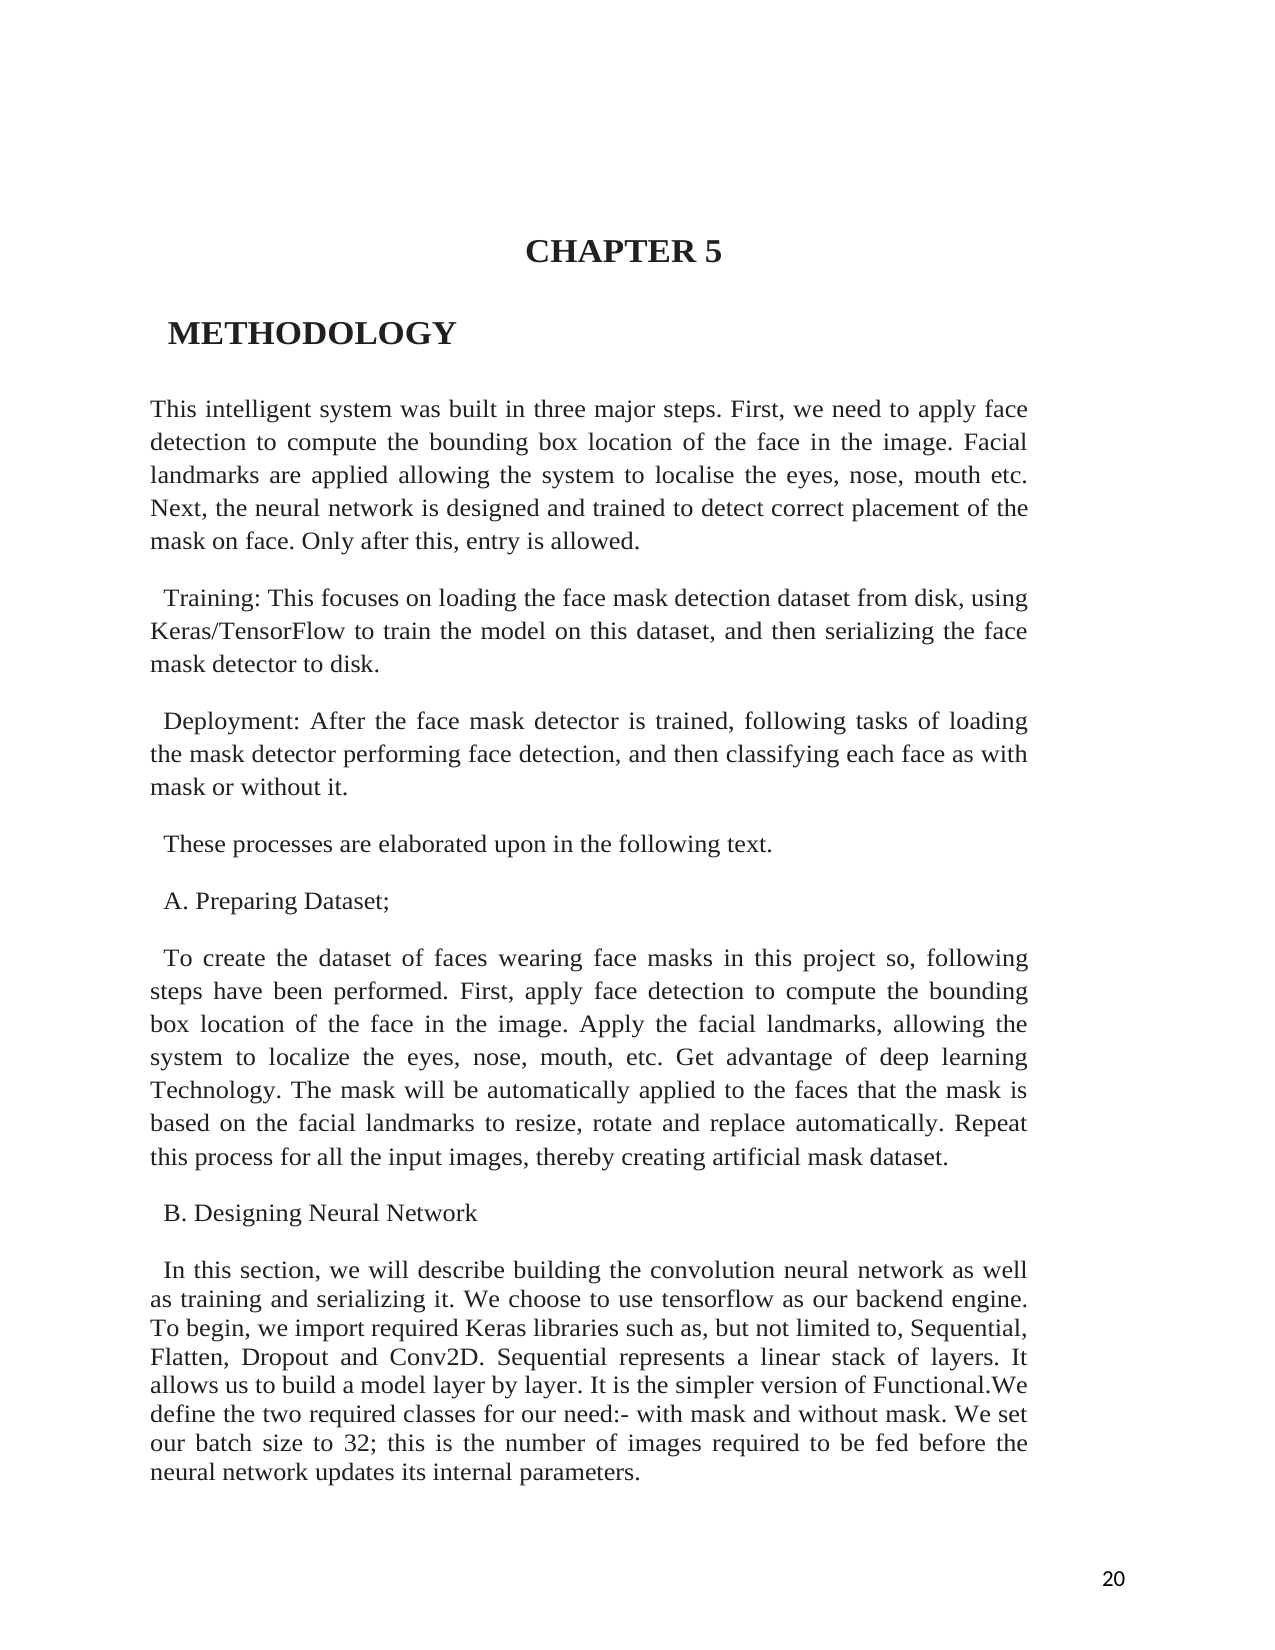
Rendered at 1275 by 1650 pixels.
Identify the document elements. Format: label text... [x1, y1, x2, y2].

text In this section, we will describe building the convolution neural network as well as training and serializing it. We choose to use tensorflow as our backend engine. To begin, we import required Keras libraries such as, but not limited to, Sequential, Flatten, Dropout and Conv2D. Sequential represents a linear stack of layers. It allows us to build a model layer by layer. It is the simpler version of Functional.We define the two required classes for our need:- with mask and without mask. We set our batch size to 32; this is the number of images required to be fed before the neural network updates its internal parameters. [150, 1256, 1029, 1486]
text This intelligent system was built in three major steps. First, we need to apply face detection to compute the bounding box location of the face in the image. Facial landmarks are applied allowing the system to localise the eyes, nose, mouth etc. Next, the neural network is designed and trained to detect correct placement of the mask on face. Only after this, entry is allowed. [150, 394, 1029, 555]
text B. Designing Neural Network [150, 1198, 1029, 1227]
text METHODOLOGY [150, 313, 1029, 351]
text Training: This focuses on loading the face mask detection dataset from disk, using Keras/TensorFlow to train the model on this dataset, and then serializing the face mask detector to disk. [150, 583, 1029, 678]
text These processes are elaborated upon in the following text. [150, 829, 1029, 858]
text To create the dataset of faces wearing face masks in this project so, following steps have been performed. First, apply face detection to compute the bounding box location of the face in the image. Apply the facial landmarks, allowing the system to localize the eyes, nose, mouth, etc. Get advantage of deep learning Technology. The mask will be automatically applied to the faces that the mask is based on the facial landmarks to resize, rotate and replace automatically. Repeat this process for all the input images, thereby creating artificial mask dataset. [150, 943, 1029, 1170]
text A. Preparing Dataset; [150, 886, 1029, 915]
text CHAPTER 5 [450, 231, 1029, 270]
text Deployment: After the face mask detector is trained, following tasks of loading the mask detector performing face detection, and then classifying each face as with mask or without it. [150, 706, 1029, 801]
